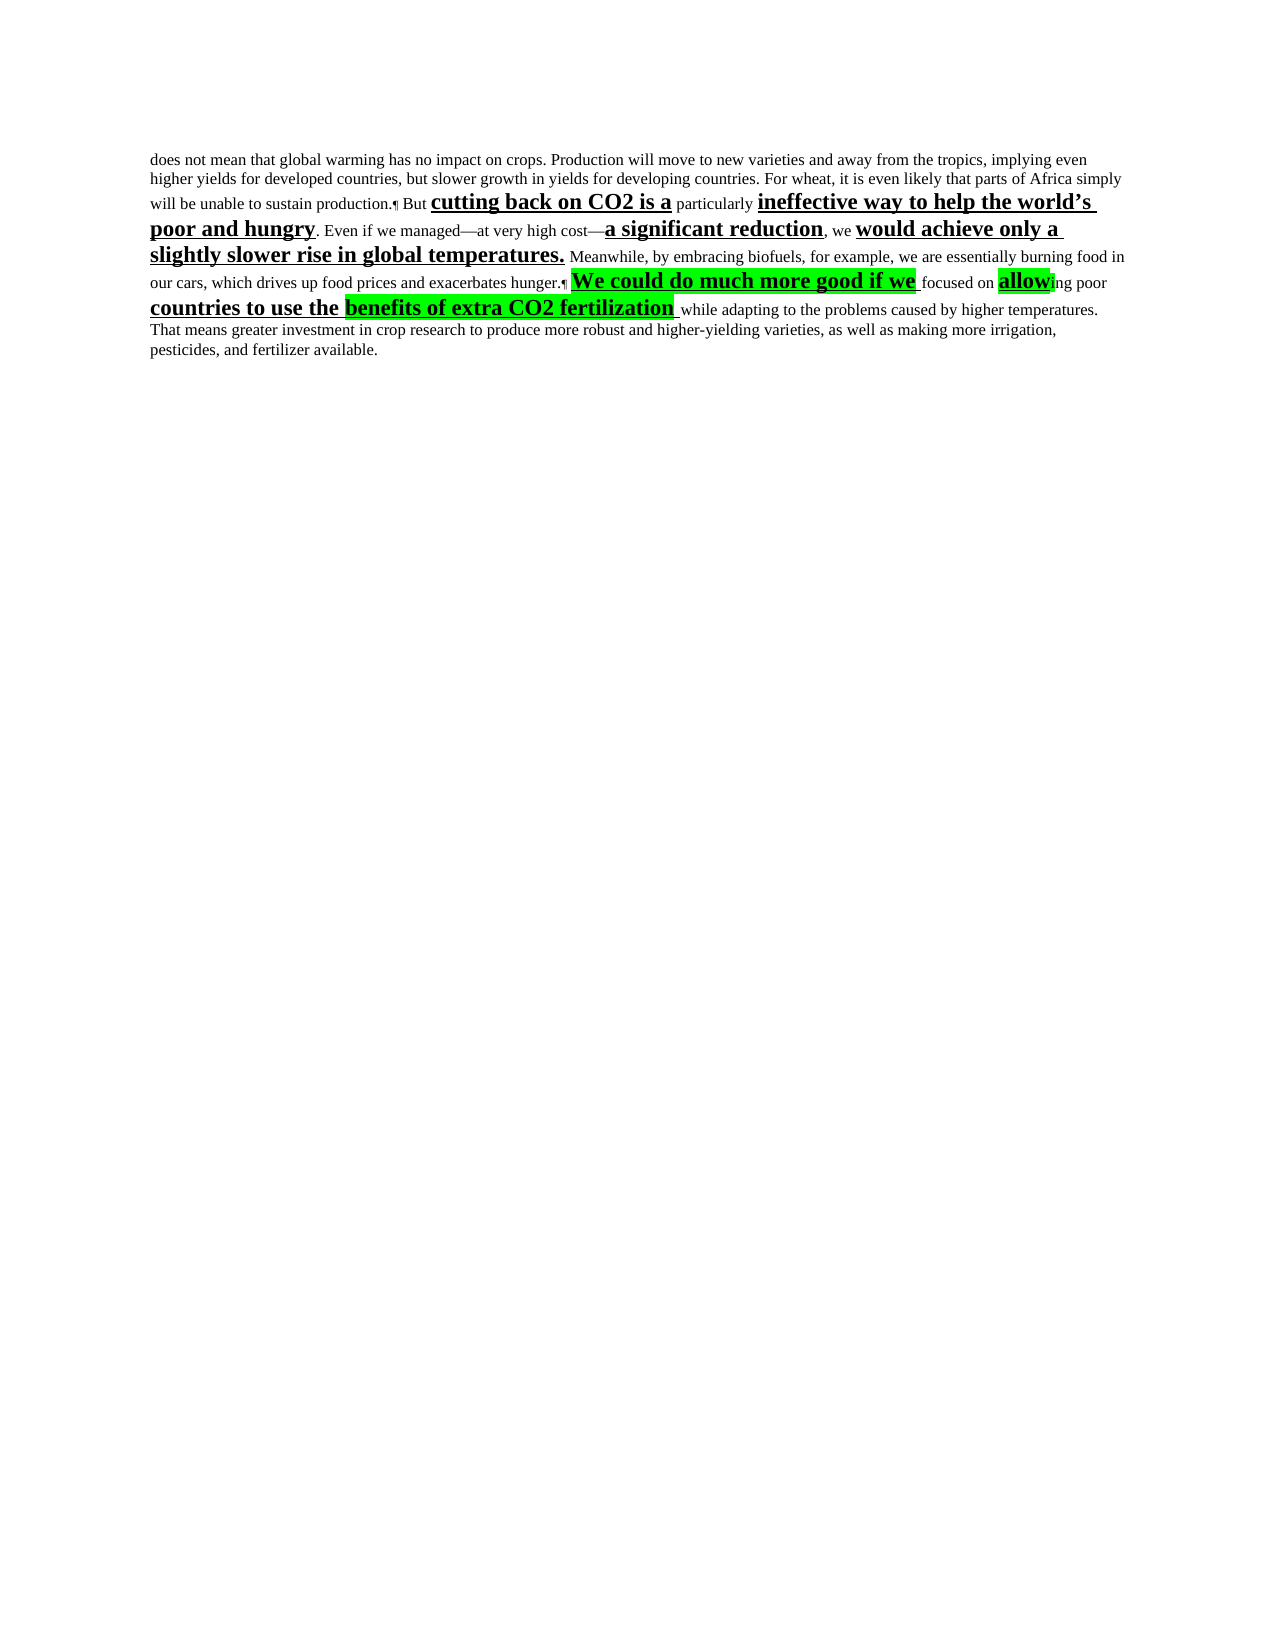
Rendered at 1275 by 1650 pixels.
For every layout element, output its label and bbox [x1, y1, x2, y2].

text [150, 150, 1125, 358]
